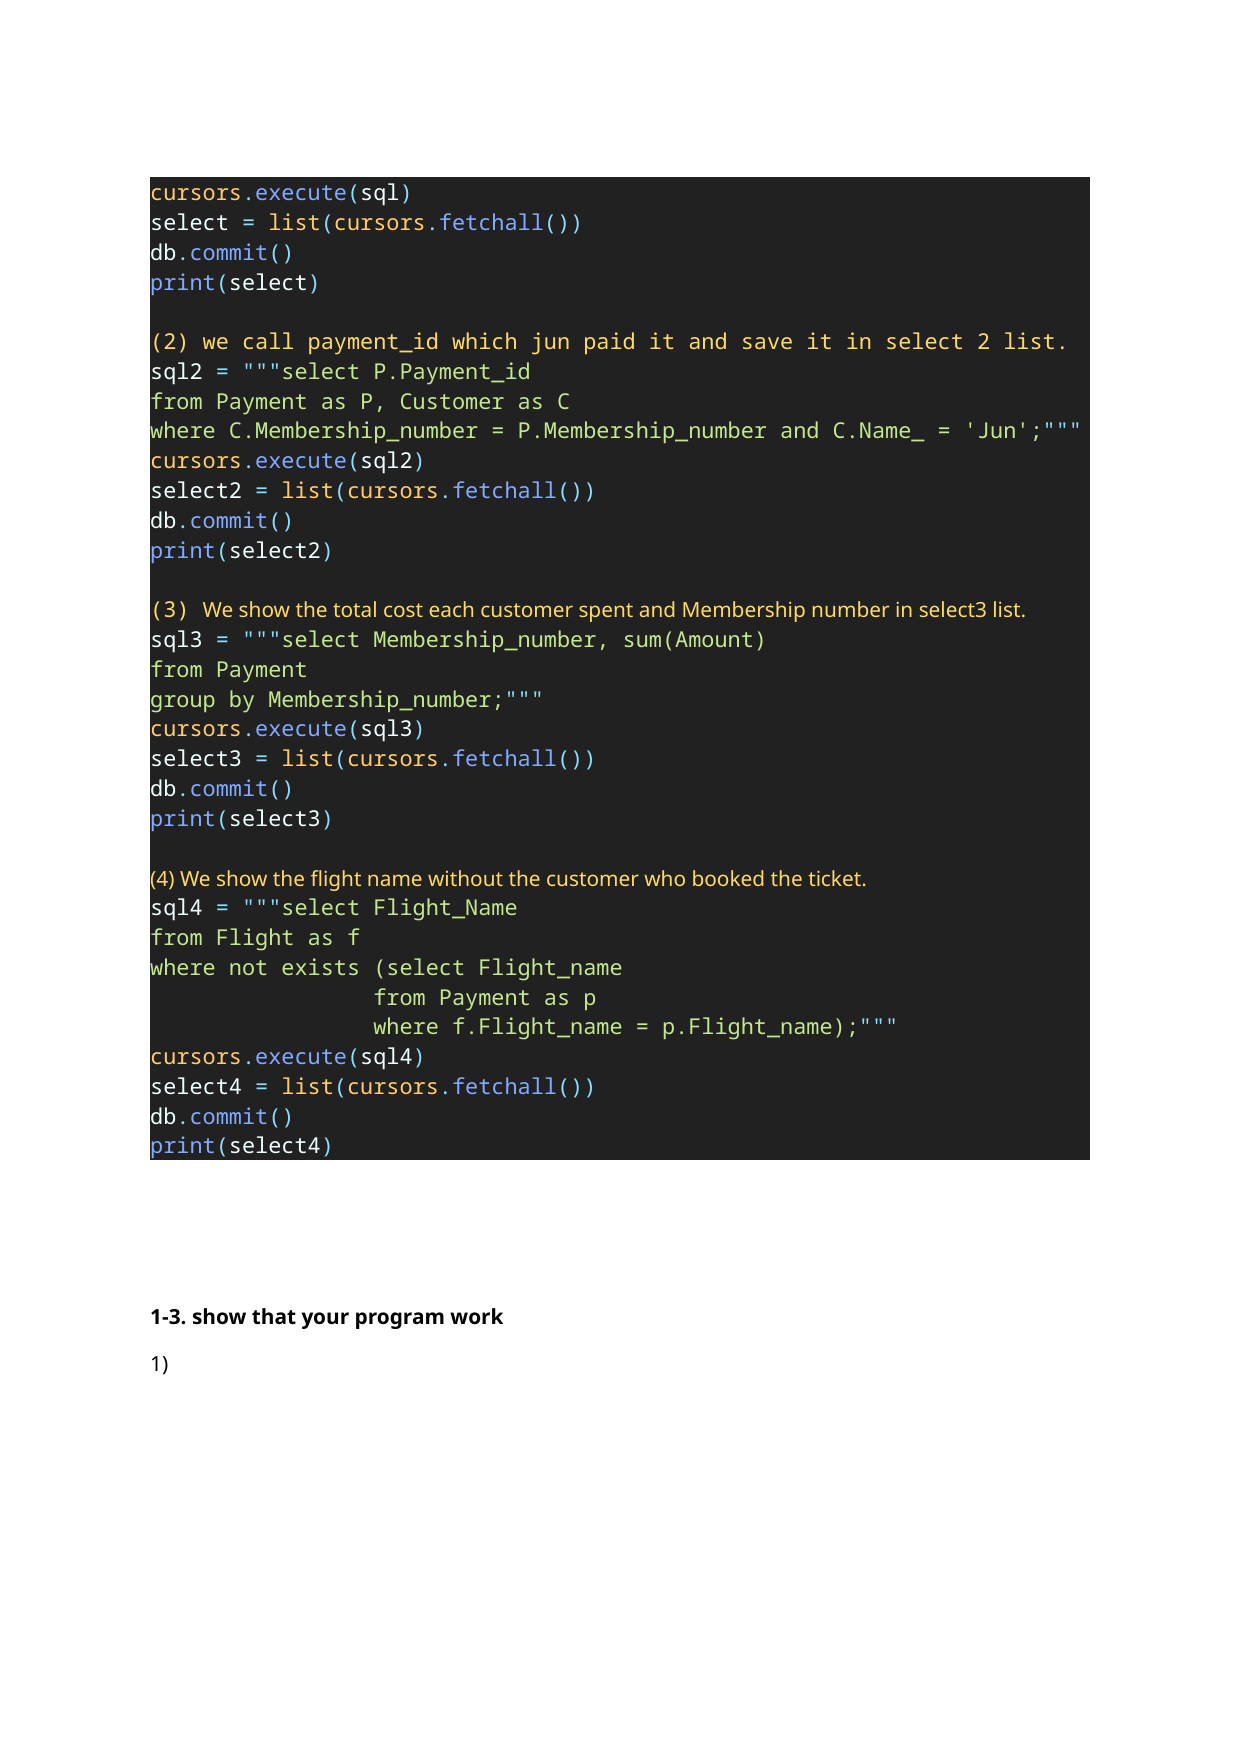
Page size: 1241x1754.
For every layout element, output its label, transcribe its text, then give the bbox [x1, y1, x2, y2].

text 1) [150, 1349, 1090, 1378]
text print(select) [150, 267, 1090, 296]
text where f.Flight_name = p.Flight_name);""" [150, 1011, 1090, 1041]
text select3 = list(cursors.fetchall()) [150, 743, 1090, 773]
text db.commit() [150, 237, 1090, 267]
text sql2 = """select P.Payment_id [150, 356, 1090, 386]
text from Payment as p [150, 981, 1090, 1011]
text where not exists (select Flight_name [150, 952, 1090, 981]
text where C.Membership_number = P.Membership_number and C.Name_ = 'Jun';""" [150, 416, 1090, 445]
text cursors.execute(sql) [150, 177, 1090, 207]
text select = list(cursors.fetchall()) [150, 207, 1090, 237]
text (4) We show the flight name without the customer who booked the ticket. [150, 862, 1090, 892]
text print(select4) [150, 1130, 1090, 1160]
text select4 = list(cursors.fetchall()) [150, 1071, 1090, 1101]
text from Payment as P, Customer as C [150, 386, 1090, 416]
text print(select2) [150, 535, 1090, 564]
text from Payment [150, 654, 1090, 684]
text db.commit() [150, 773, 1090, 803]
text (3) We show the total cost each customer spent and Membership number in select3 list. [150, 594, 1090, 624]
text cursors.execute(sql2) [150, 445, 1090, 475]
text db.commit() [150, 1101, 1090, 1130]
text sql4 = """select Flight_Name [150, 892, 1090, 922]
text group by Membership_number;""" [150, 684, 1090, 713]
text db.commit() [150, 505, 1090, 535]
text from Flight as f [150, 922, 1090, 952]
text select2 = list(cursors.fetchall()) [150, 475, 1090, 505]
text print(select3) [150, 803, 1090, 833]
text 1-3. show that your program work [150, 1302, 1090, 1331]
text cursors.execute(sql3) [150, 713, 1090, 743]
text cursors.execute(sql4) [150, 1041, 1090, 1071]
text (2) we call payment_id which jun paid it and save it in select 2 list. [150, 326, 1090, 356]
text sql3 = """select Membership_number, sum(Amount) [150, 624, 1090, 654]
